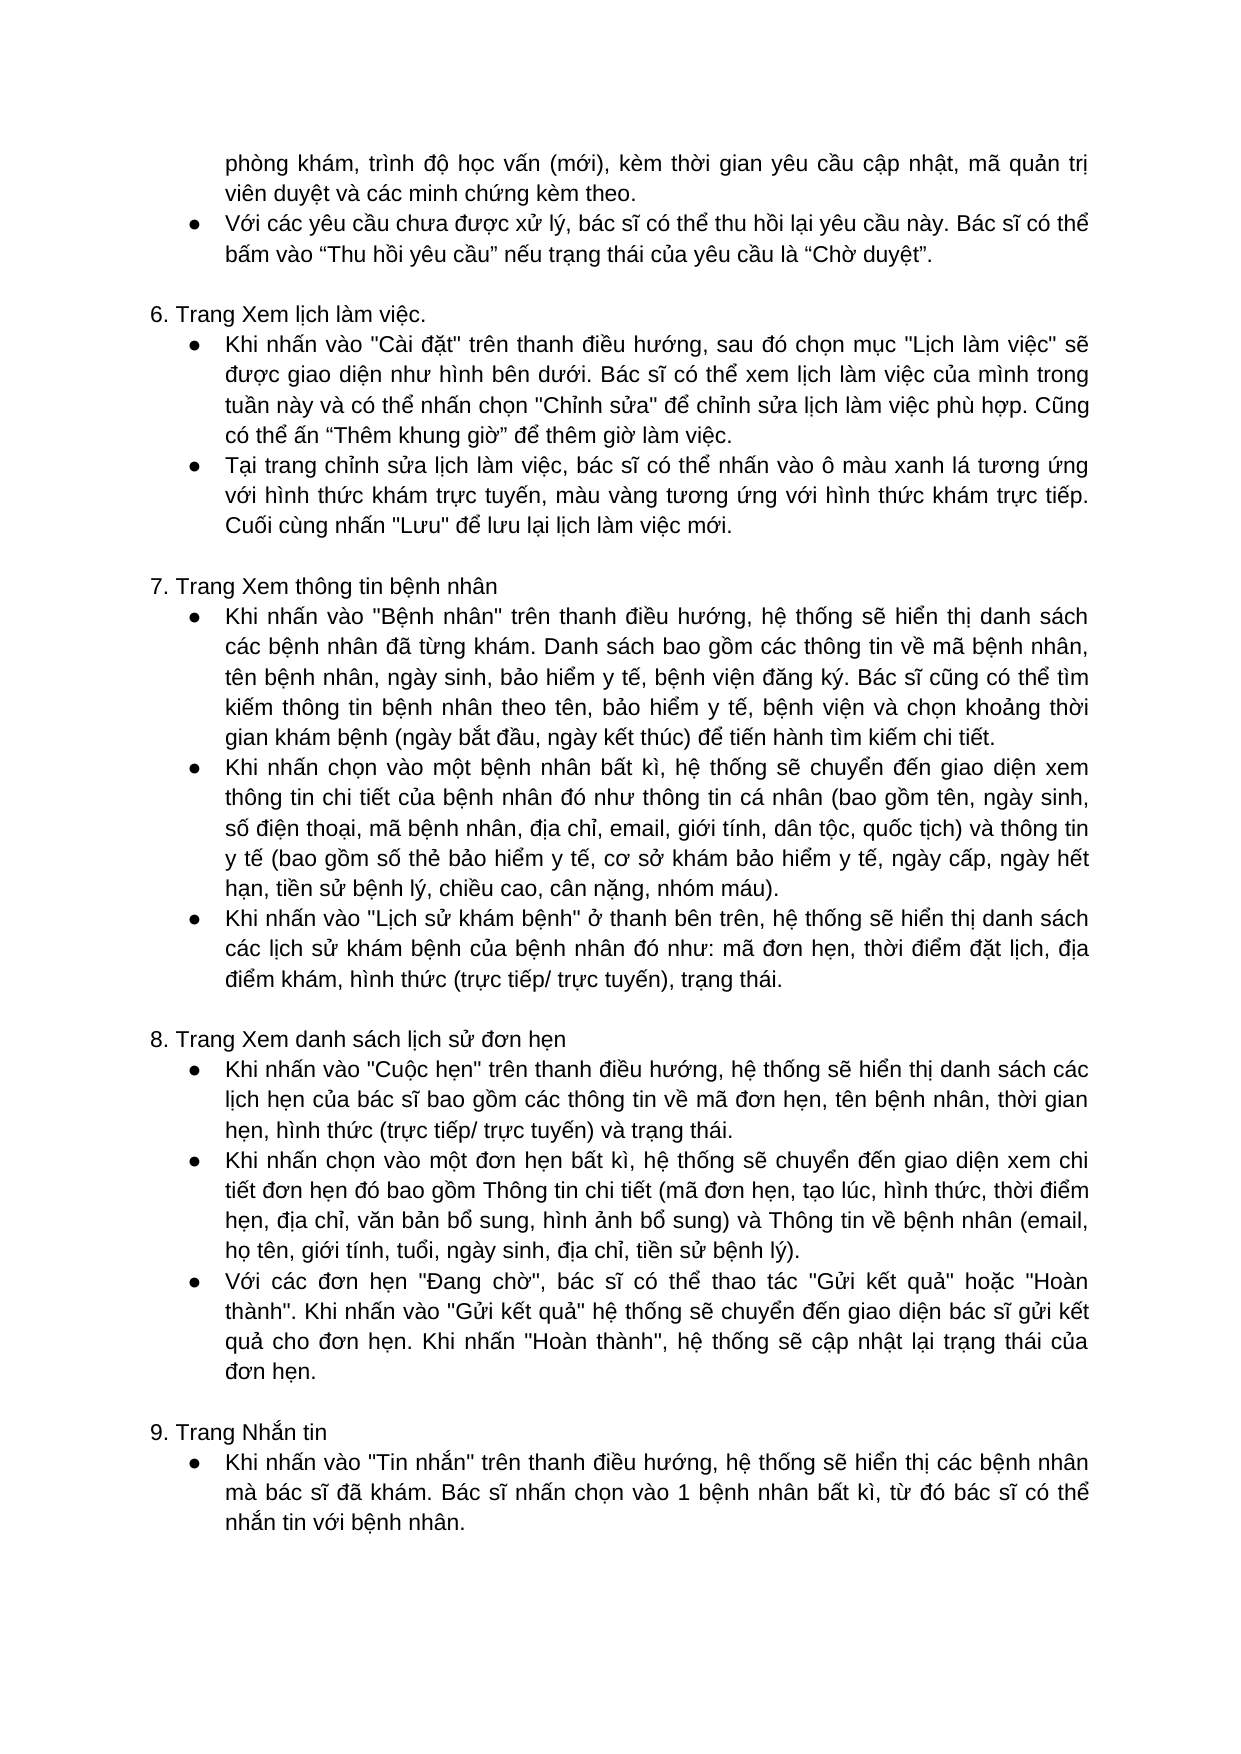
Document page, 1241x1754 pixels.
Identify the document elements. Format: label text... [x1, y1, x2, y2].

list Khi nhấn vào "Bệnh nhân" trên thanh điều hướng, hệ thống sẽ hiển thị danh sách các bệnh nhân đã từng khám. Danh sách bao gồm các thông tin về mã bệnh nhân, tên bệnh nhân, ngày sinh, bảo hiểm y tế, bệnh viện đăng ký. Bác sĩ cũng có thể tìm kiếm thông tin bệnh nhân theo tên, bảo hiểm y tế, bệnh viện và chọn khoảng thời gian khám bệnh (ngày bắt đầu, ngày kết thúc) để tiến hành tìm kiếm chi tiết. [187, 603, 1090, 750]
list Với các đơn hẹn "Đang chờ", bác sĩ có thể thao tác "Gửi kết quả" hoặc "Hoàn thành". Khi nhấn vào "Gửi kết quả" hệ thống sẽ chuyển đến giao diện bác sĩ gửi kết quả cho đơn hẹn. Khi nhấn "Hoàn thành", hệ thống sẽ cập nhật lại trạng thái của đơn hẹn. [187, 1268, 1090, 1385]
list Tại trang chỉnh sửa lịch làm việc, bác sĩ có thể nhấn vào ô màu xanh lá tương ứng với hình thức khám trực tuyến, màu vàng tương ứng với hình thức khám trực tiếp. Cuối cùng nhấn "Lưu" để lưu lại lịch làm việc mới. [187, 452, 1090, 539]
list Khi nhấn vào "Tin nhắn" trên thanh điều hướng, hệ thống sẽ hiển thị các bệnh nhân mà bác sĩ đã khám. Bác sĩ nhấn chọn vào 1 bệnh nhân bất kì, từ đó bác sĩ có thể nhắn tin với bệnh nhân. [187, 1449, 1090, 1536]
list Khi nhấn vào "Cài đặt" trên thanh điều hướng, sau đó chọn mục "Lịch làm việc" sẽ được giao diện như hình bên dưới. Bác sĩ có thể xem lịch làm việc của mình trong tuần này và có thể nhấn chọn "Chỉnh sửa" để chỉnh sửa lịch làm việc phù hợp. Cũng có thể ấn “Thêm khung giờ” để thêm giờ làm việc. [187, 331, 1090, 448]
text 7. Trang Xem thông tin bệnh nhân [150, 573, 1090, 599]
text 6. Trang Xem lịch làm việc. [150, 301, 1090, 327]
list Khi nhấn vào "Lịch sử khám bệnh" ở thanh bên trên, hệ thống sẽ hiển thị danh sách các lịch sử khám bệnh của bệnh nhân đó như: mã đơn hẹn, thời điểm đặt lịch, địa điểm khám, hình thức (trực tiếp/ trực tuyến), trạng thái. [187, 905, 1090, 992]
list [187, 150, 1090, 207]
list Với các yêu cầu chưa được xử lý, bác sĩ có thể thu hồi lại yêu cầu này. Bác sĩ có thể bấm vào “Thu hồi yêu cầu” nếu trạng thái của yêu cầu là “Chờ duyệt”. [187, 210, 1090, 267]
list Khi nhấn chọn vào một bệnh nhân bất kì, hệ thống sẽ chuyển đến giao diện xem thông tin chi tiết của bệnh nhân đó như thông tin cá nhân (bao gồm tên, ngày sinh, số điện thoại, mã bệnh nhân, địa chỉ, email, giới tính, dân tộc, quốc tịch) và thông tin y tế (bao gồm số thẻ bảo hiểm y tế, cơ sở khám bảo hiểm y tế, ngày cấp, ngày hết hạn, tiền sử bệnh lý, chiều cao, cân nặng, nhóm máu). [187, 754, 1090, 901]
text 8. Trang Xem danh sách lịch sử đơn hẹn [150, 1026, 1090, 1052]
text 9. Trang Nhắn tin [150, 1419, 1090, 1445]
list Khi nhấn vào "Cuộc hẹn" trên thanh điều hướng, hệ thống sẽ hiển thị danh sách các lịch hẹn của bác sĩ bao gồm các thông tin về mã đơn hẹn, tên bệnh nhân, thời gian hẹn, hình thức (trực tiếp/ trực tuyến) và trạng thái. [187, 1056, 1090, 1143]
list Khi nhấn chọn vào một đơn hẹn bất kì, hệ thống sẽ chuyển đến giao diện xem chi tiết đơn hẹn đó bao gồm Thông tin chi tiết (mã đơn hẹn, tạo lúc, hình thức, thời điểm hẹn, địa chỉ, văn bản bổ sung, hình ảnh bổ sung) và Thông tin về bệnh nhân (email, họ tên, giới tính, tuổi, ngày sinh, địa chỉ, tiền sử bệnh lý). [187, 1147, 1090, 1264]
